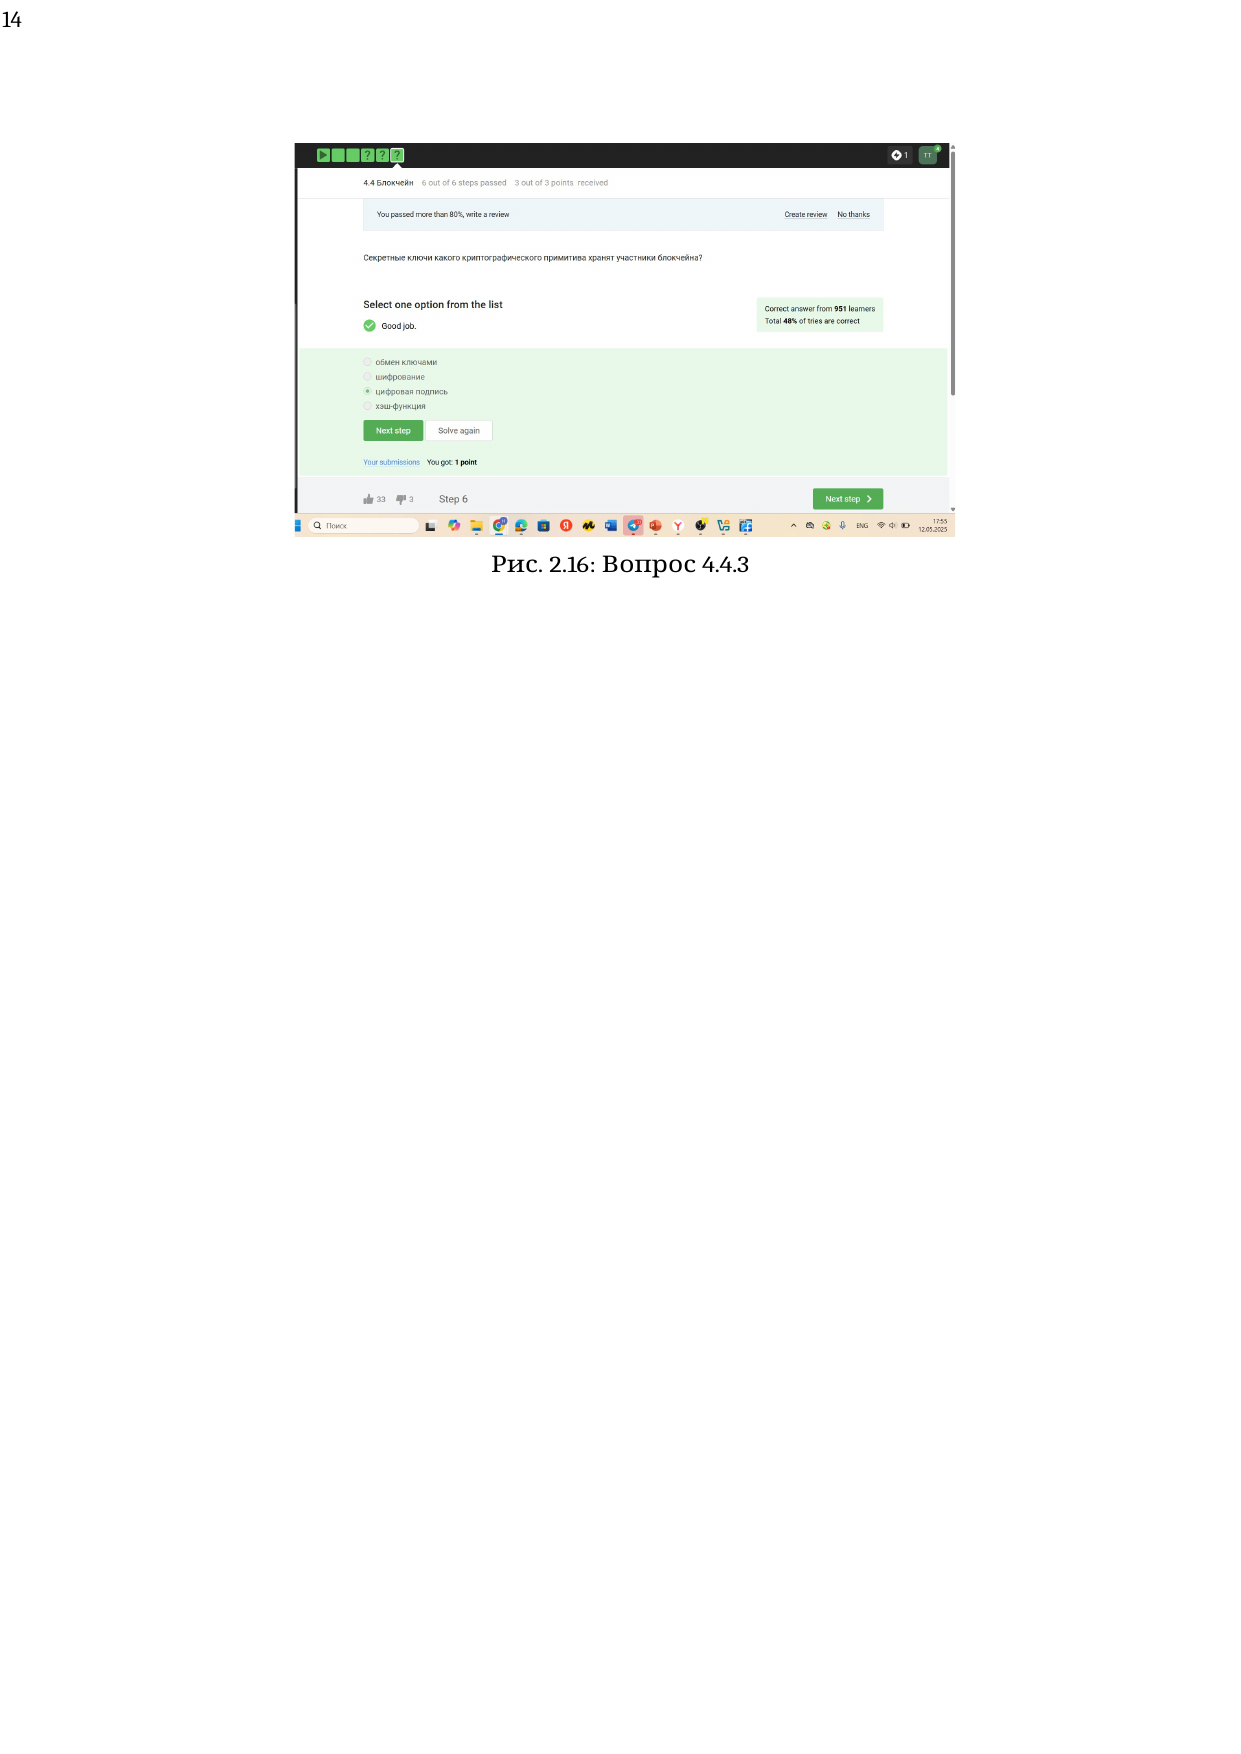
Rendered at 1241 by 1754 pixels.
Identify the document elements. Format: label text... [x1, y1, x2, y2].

text Рис. 2.16: Вопрос 4.4.3 [165, 552, 1075, 578]
picture [294, 143, 955, 537]
